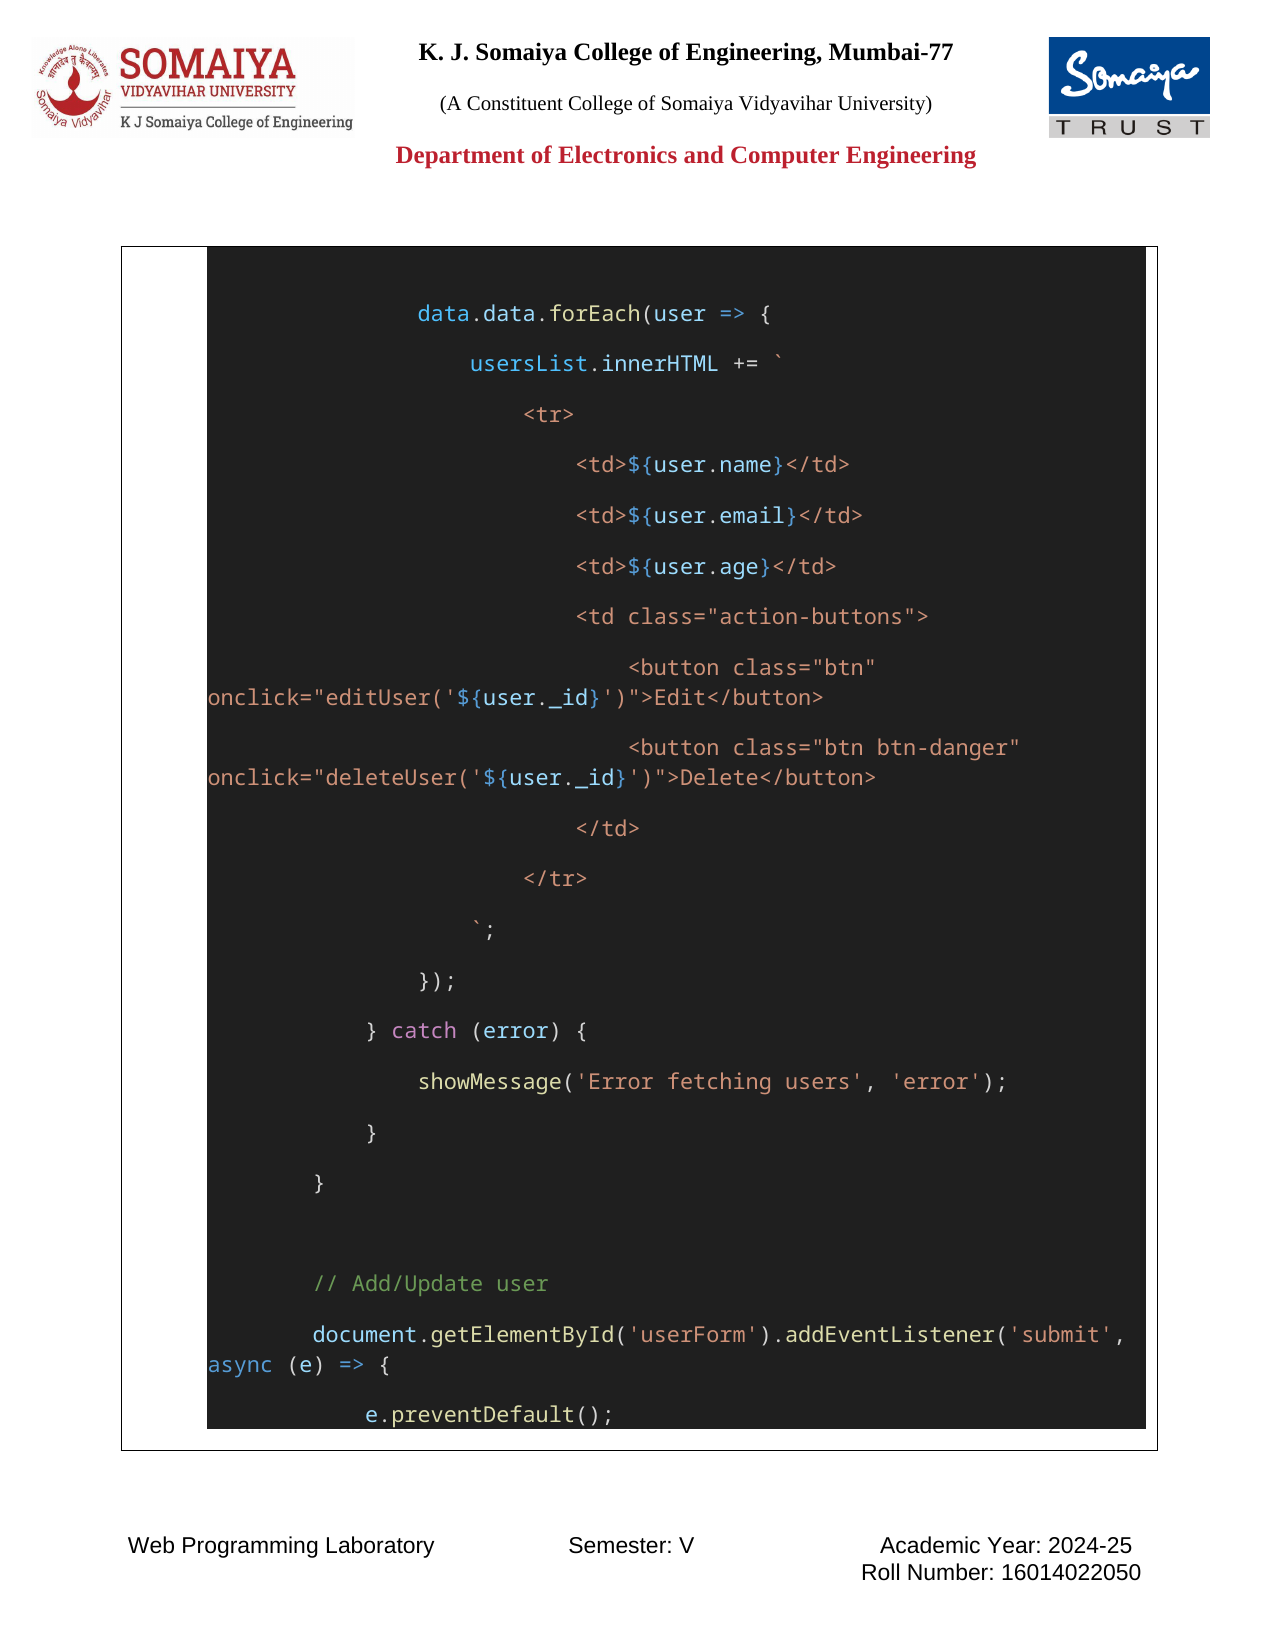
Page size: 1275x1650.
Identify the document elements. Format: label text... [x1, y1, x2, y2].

picture [31, 37, 356, 138]
picture [1048, 37, 1210, 138]
